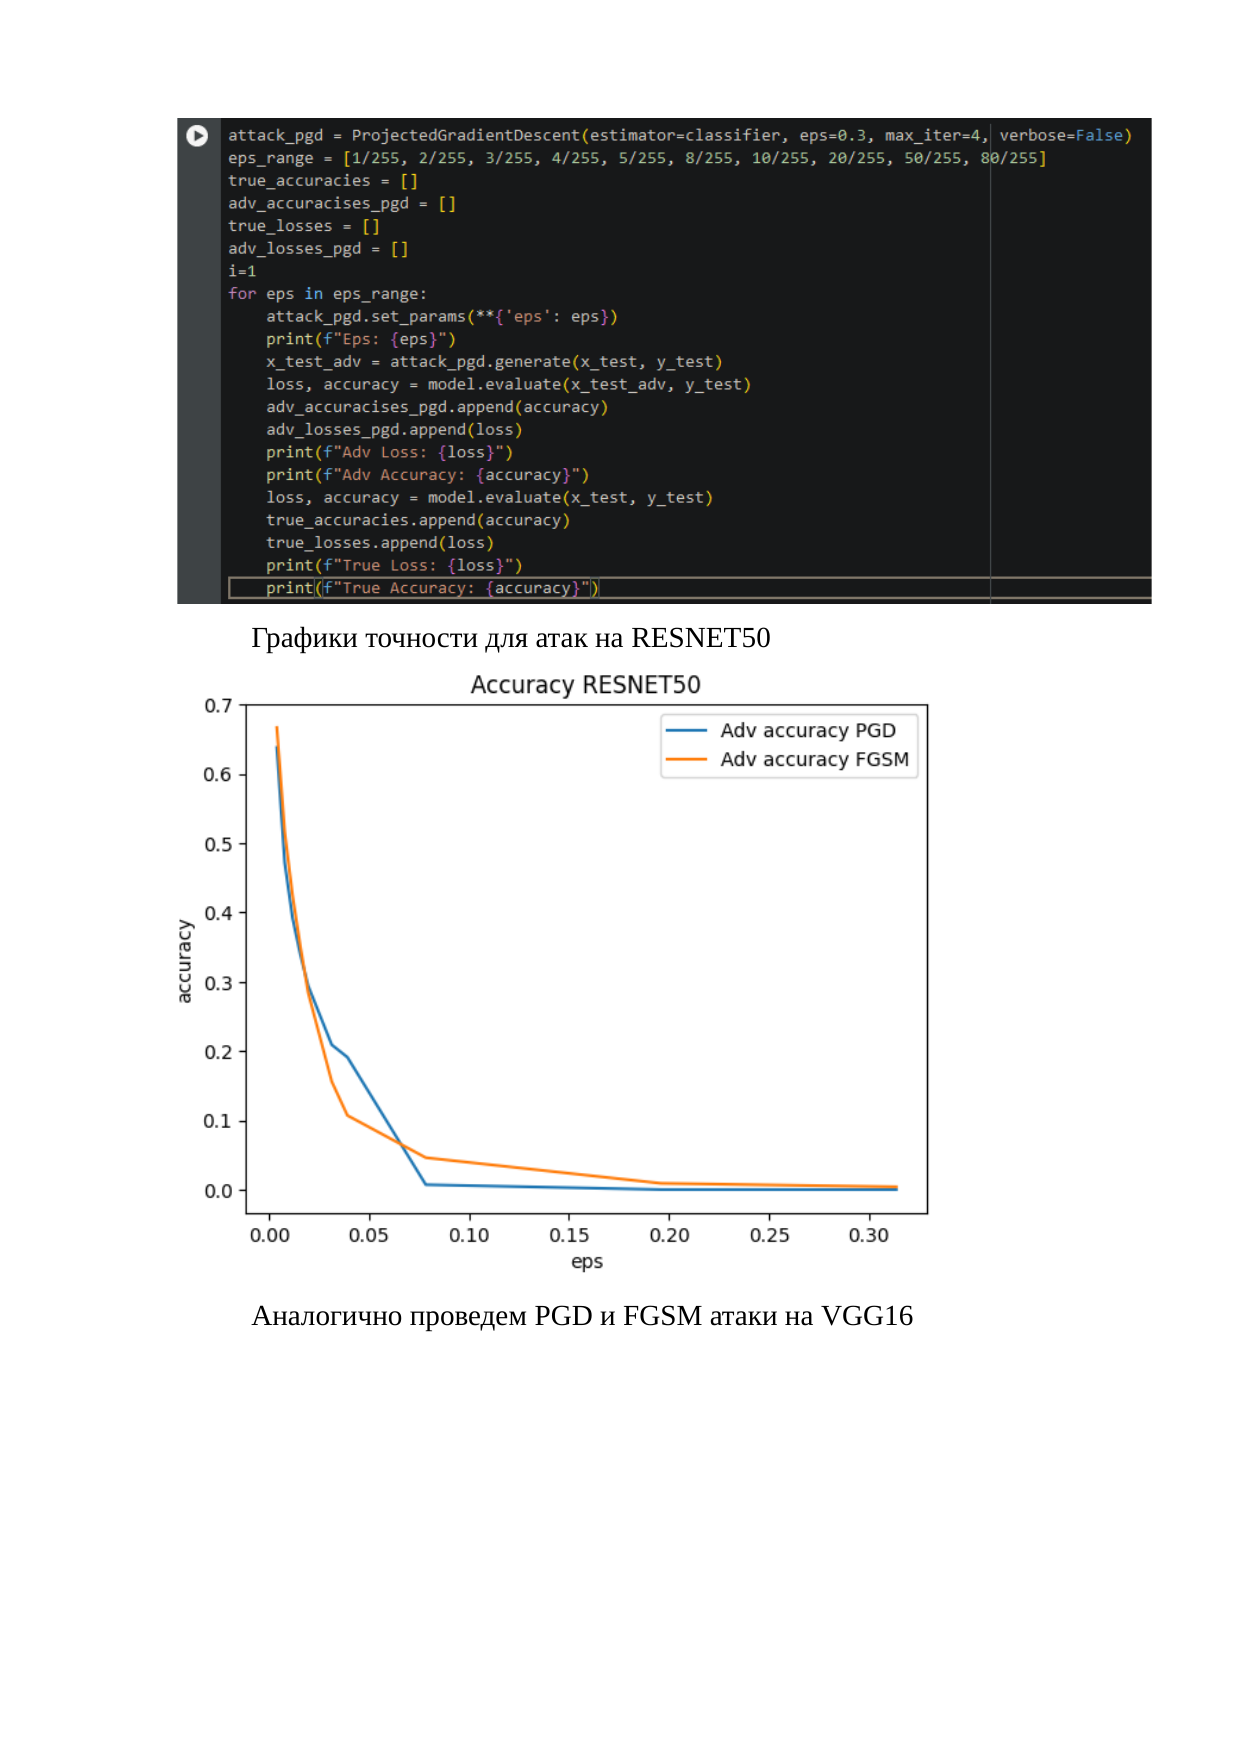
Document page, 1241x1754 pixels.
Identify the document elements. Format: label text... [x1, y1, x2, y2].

picture [177, 670, 971, 1282]
text Аналогично проведем PGD и FGSM атаки на VGG16 [177, 1298, 1152, 1332]
text Графики точности для атак на RESNET50 [177, 620, 1152, 654]
picture [177, 118, 1152, 604]
